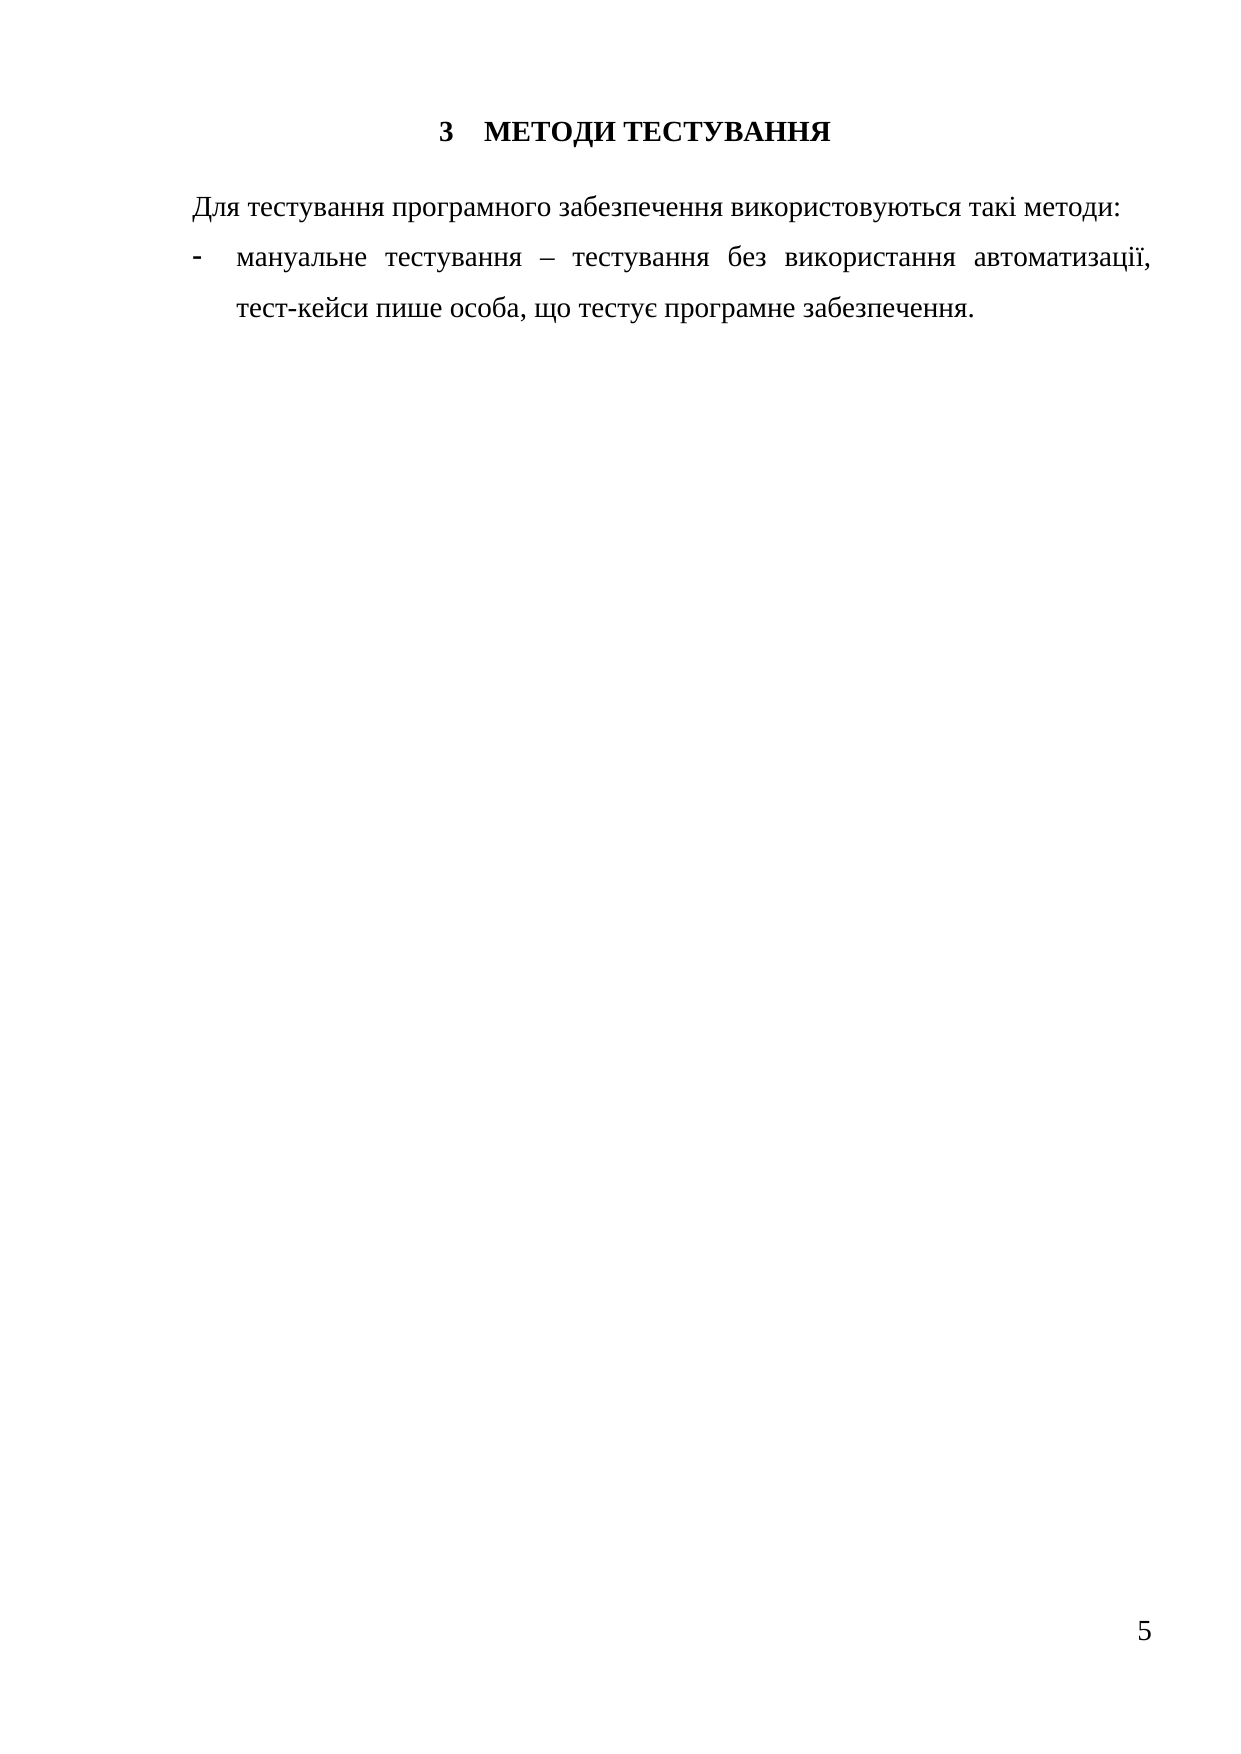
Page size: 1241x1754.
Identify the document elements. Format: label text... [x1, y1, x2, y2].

list мануальне тестування – тестування без використання автоматизації, тест-кейси пише особа, що тестує програмне забезпечення. [192, 239, 1152, 323]
subtitle МЕТОДИ ТЕСТУВАННЯ [118, 114, 1152, 147]
text Для тестування програмного забезпечення використовуються такі методи: [118, 189, 1152, 222]
